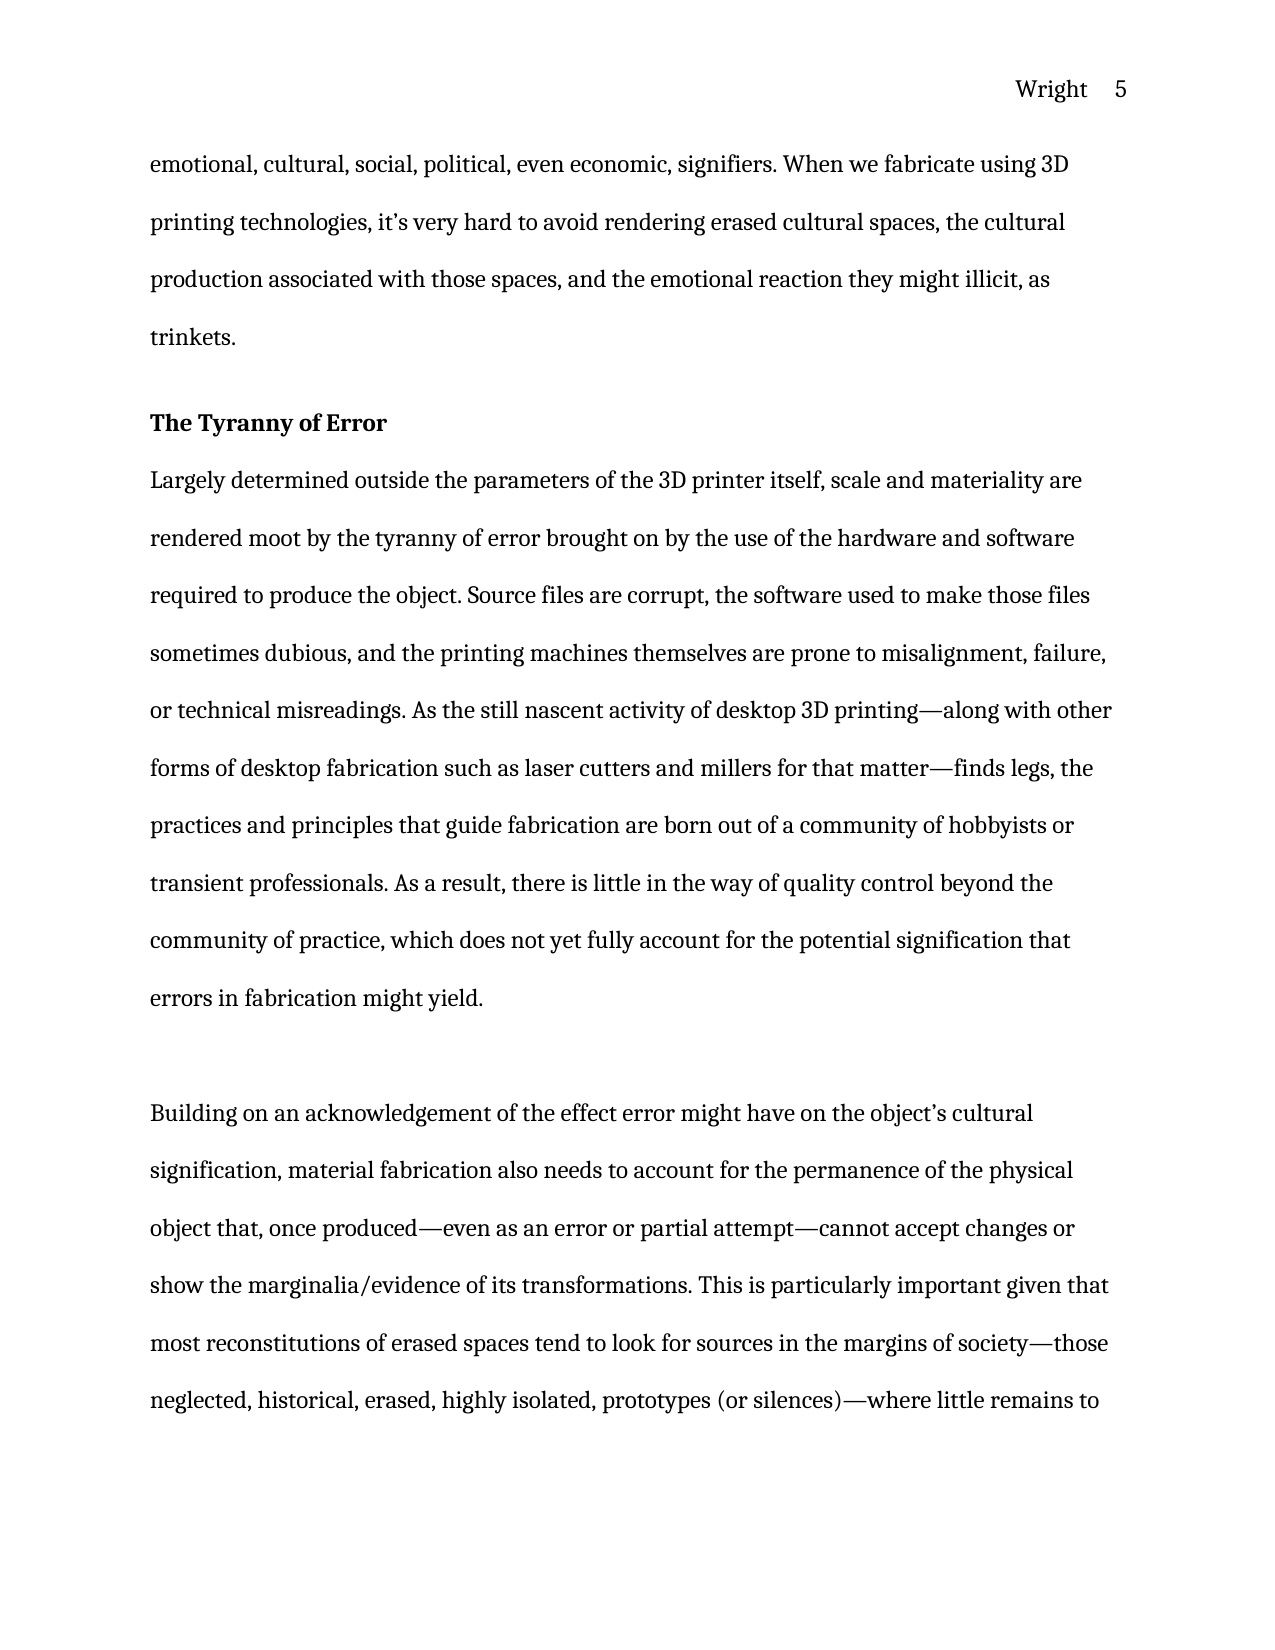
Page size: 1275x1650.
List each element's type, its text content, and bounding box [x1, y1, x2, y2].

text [150, 150, 1125, 351]
text Largely determined outside the parameters of the 3D printer itself, scale and materiality are rendered moot by the tyranny of error brought on by the use of the hardware and software required to produce the object. Source files are corrupt, the software used to make those files sometimes dubious, and the printing machines themselves are prone to misalignment, failure, or technical misreadings. As the still nascent activity of desktop 3D printing—along with other forms of desktop fabrication such as laser cutters and millers for that matter—finds legs, the practices and principles that guide fabrication are born out of a community of hobbyists or transient professionals. As a result, there is little in the way of quality control beyond the community of practice, which does not yet fully account for the potential signification that errors in fabrication might yield. [150, 466, 1125, 1012]
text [150, 1041, 1125, 1415]
text The Tyranny of Error [150, 409, 1125, 437]
